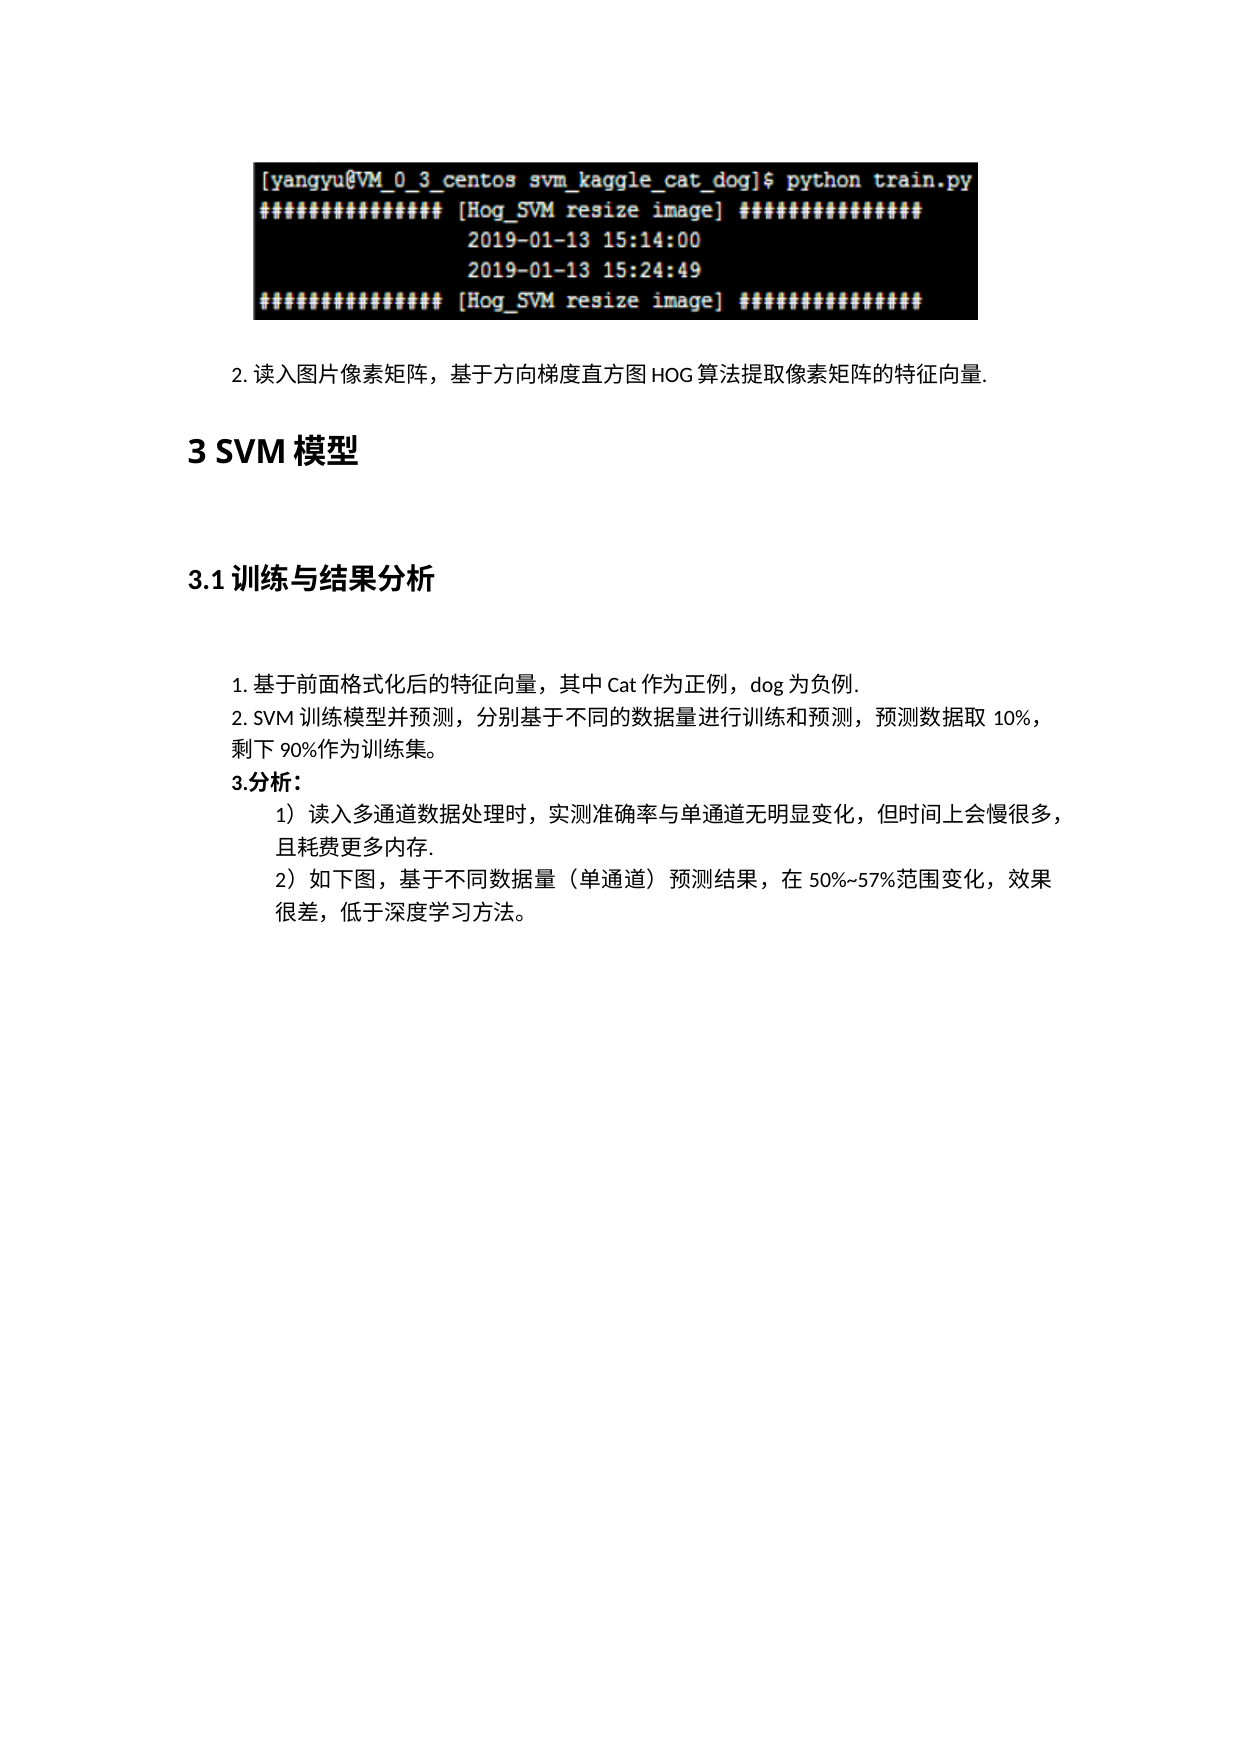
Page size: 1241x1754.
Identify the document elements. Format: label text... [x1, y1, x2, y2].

text 1. 基于前面格式化后的特征向量，其中Cat作为正例，dog为负例. [187, 667, 1053, 699]
text 2）如下图，基于不同数据量（单通道）预测结果，在50%~57%范围变化，效果很差，低于深度学习方法。 [275, 862, 1053, 927]
subtitle 3.1 训练与结果分析 [187, 544, 1053, 609]
text 1）读入多通道数据处理时，实测准确率与单通道无明显变化，但时间上会慢很多，且耗费更多内存. [275, 797, 1053, 862]
text 3.分析： [187, 764, 1053, 797]
text 2. 读入图片像素矩阵，基于方向梯度直方图HOG算法提取像素矩阵的特征向量. [187, 357, 1053, 389]
subtitle 3 SVM模型 [187, 417, 1053, 482]
text 2. SVM训练模型并预测，分别基于不同的数据量进行训练和预测，预测数据取10%，剩下90%作为训练集。 [231, 699, 1053, 764]
picture [253, 162, 978, 320]
